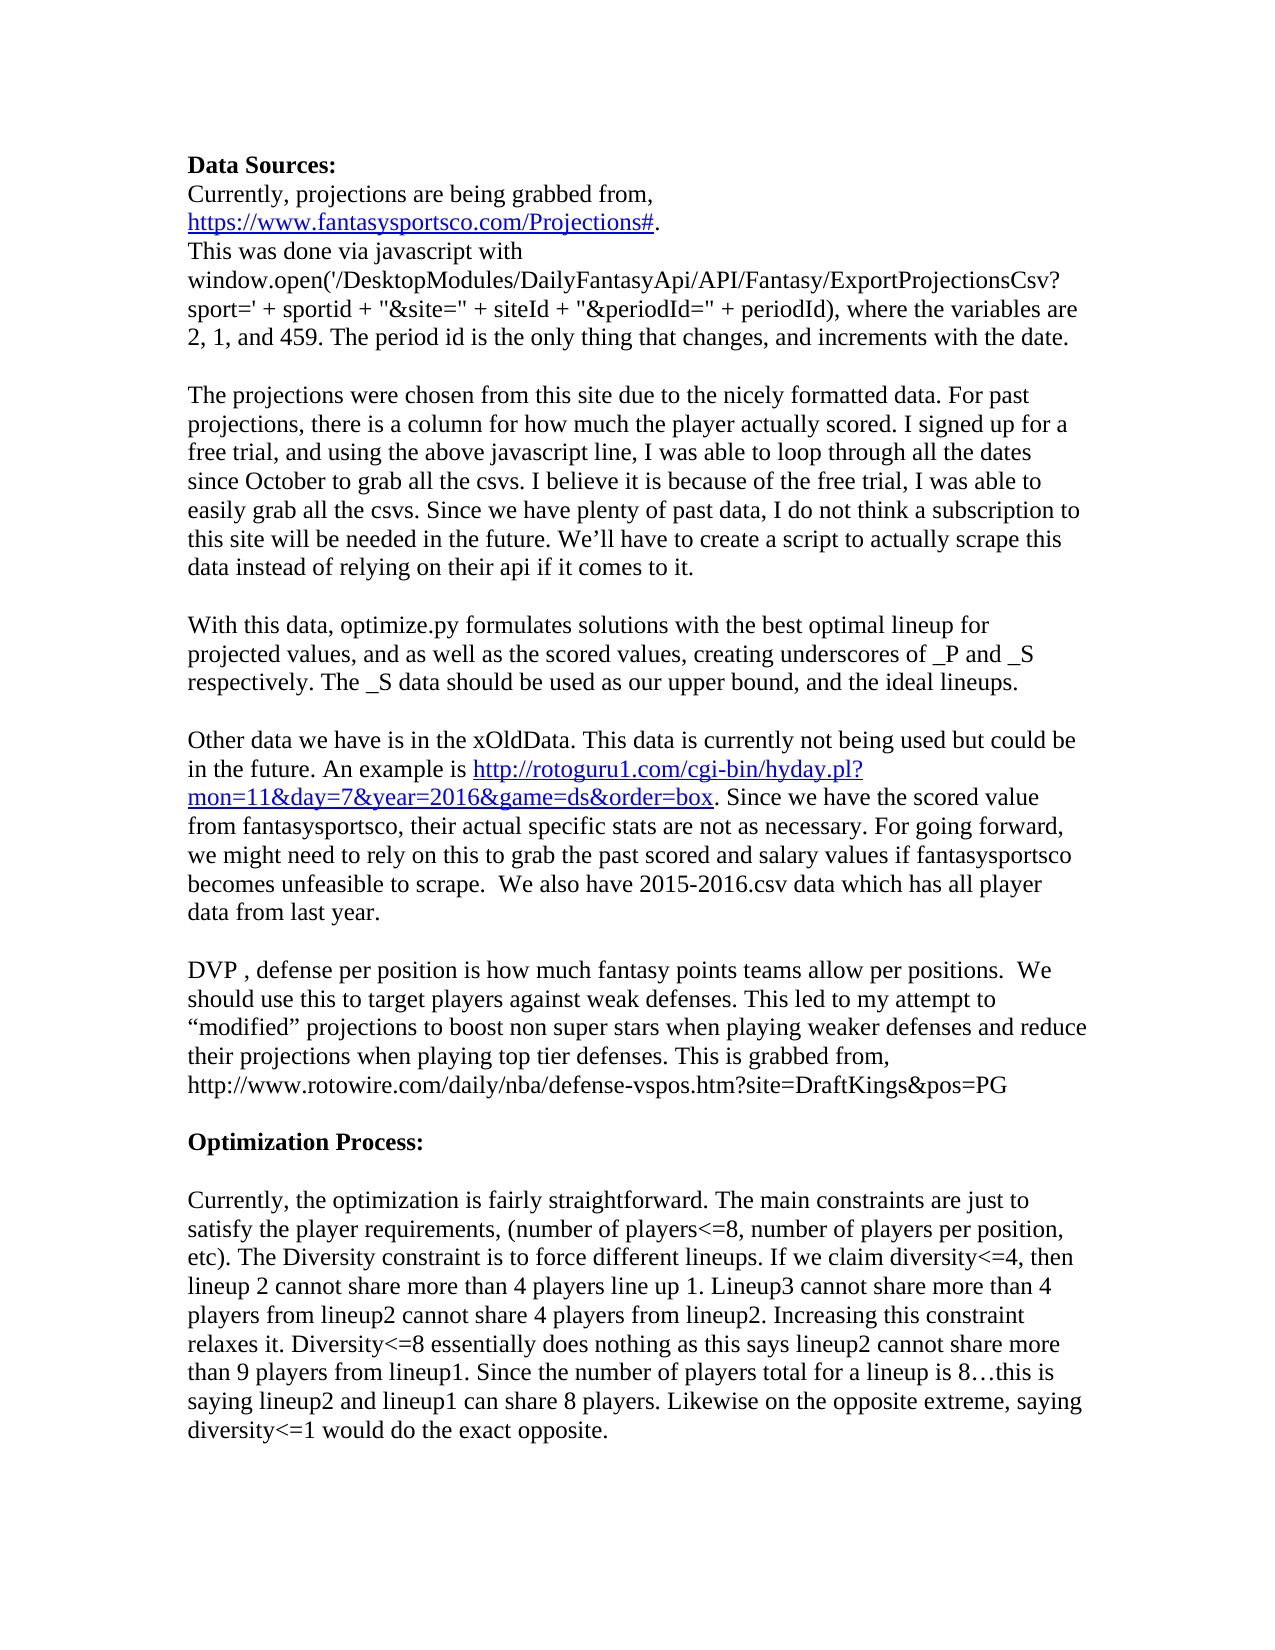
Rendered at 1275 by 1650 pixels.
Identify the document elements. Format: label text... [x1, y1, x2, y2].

text DVP , defense per position is how much fantasy points teams allow per positions. We should use this to target players against weak defenses. This led to my attempt to “modified” projections to boost non super stars when playing weaker defenses and reduce their projections when playing top tier defenses. This is grabbed from, http://www.rotowire.com/daily/nba/defense-vspos.htm?site=DraftKings&pos=PG [187, 955, 1087, 1099]
text With this data, optimize.py formulates solutions with the best optimal lineup for projected values, and as well as the scored values, creating underscores of _P and _S respectively. The _S data should be used as our upper bound, and the ideal lineups. [187, 610, 1087, 696]
text Currently, the optimization is fairly straightforward. The main constraints are just to satisfy the player requirements, (number of players<=8, number of players per position, etc). The Diversity constraint is to force different lineups. If we claim diversity<=4, then lineup 2 cannot share more than 4 players line up 1. Lineup3 cannot share more than 4 players from lineup2 cannot share 4 players from lineup2. Increasing this constraint relaxes it. Diversity<=8 essentially does nothing as this says lineup2 cannot share more than 9 players from lineup1. Since the number of players total for a lineup is 8…this is saying lineup2 and lineup1 can share 8 players. Likewise on the opposite extreme, saying diversity<=1 would do the exact opposite. [187, 1185, 1087, 1444]
text Optimization Process: [187, 1127, 1087, 1156]
text This was done via javascript with window.open('/DesktopModules/DailyFantasyApi/API/Fantasy/ExportProjectionsCsv?sport=' + sportid + "&site=" + siteId + "&periodId=" + periodId), where the variables are 2, 1, and 459. The period id is the only thing that changes, and increments with the date. [187, 236, 1087, 351]
text Data Sources: [187, 150, 1087, 179]
text The projections were chosen from this site due to the nicely formatted data. For past projections, there is a column for how much the player actually scored. I signed up for a free trial, and using the above javascript line, I was able to loop through all the dates since October to grab all the csvs. I believe it is because of the free trial, I was able to easily grab all the csvs. Since we have plenty of past data, I do not think a subscription to this site will be needed in the future. We’ll have to create a script to actually scrape this data instead of relying on their api if it comes to it. [187, 380, 1087, 581]
text Other data we have is in the xOldData. This data is currently not being used but could be in the future. An example is http://rotoguru1.com/cgi-bin/hyday.pl?mon=11&day=7&year=2016&game=ds&order=box. Since we have the scored value from fantasysportsco, their actual specific stats are not as necessary. For going forward, we might need to rely on this to grab the past scored and salary values if fantasysportsco becomes unfeasible to scrape. We also have 2015-2016.csv data which has all player data from last year. [187, 725, 1087, 926]
text Currently, projections are being grabbed from, https://www.fantasysportsco.com/Projections#. [187, 179, 1087, 236]
